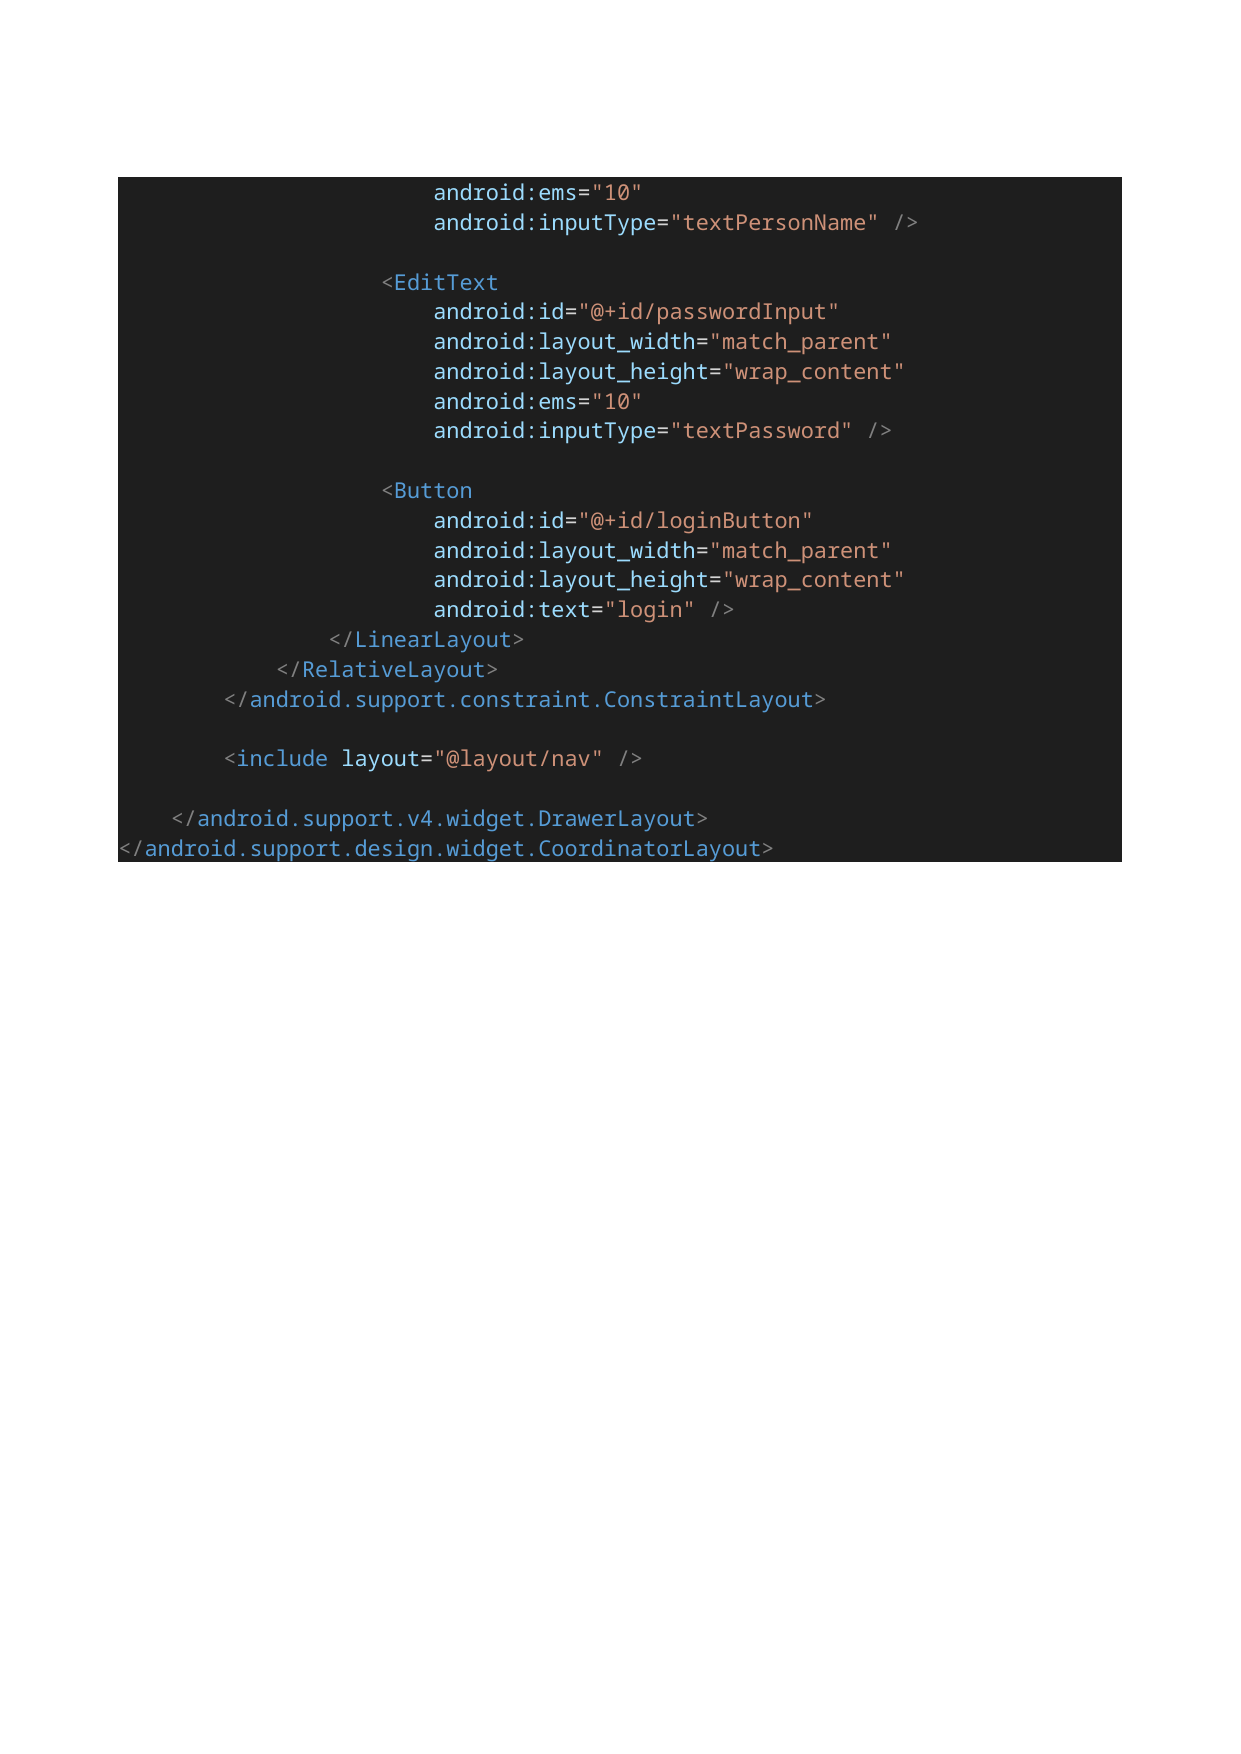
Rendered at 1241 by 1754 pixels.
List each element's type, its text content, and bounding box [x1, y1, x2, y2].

text android:id="@+id/passwordInput" [118, 296, 1122, 326]
text android:inputType="textPassword" /> [118, 416, 1122, 445]
text android:ems="10" [118, 177, 1122, 207]
text </android.support.constraint.ConstraintLayout> [118, 684, 1122, 713]
text android:ems="10" [118, 386, 1122, 416]
text <Button [118, 475, 1122, 505]
text </LinearLayout> [118, 624, 1122, 654]
text android:layout_width="match_parent" [118, 535, 1122, 564]
text </android.support.v4.widget.DrawerLayout> [118, 803, 1122, 833]
text android:layout_height="wrap_content" [118, 564, 1122, 594]
text <include layout="@layout/nav" /> [118, 743, 1122, 773]
text </android.support.design.widget.CoordinatorLayout> [118, 833, 1122, 862]
text android:layout_width="match_parent" [118, 326, 1122, 356]
text <EditText [118, 267, 1122, 296]
text android:inputType="textPersonName" /> [118, 207, 1122, 237]
text android:id="@+id/loginButton" [118, 505, 1122, 535]
text android:layout_height="wrap_content" [118, 356, 1122, 386]
text </RelativeLayout> [118, 654, 1122, 684]
text android:text="login" /> [118, 594, 1122, 624]
